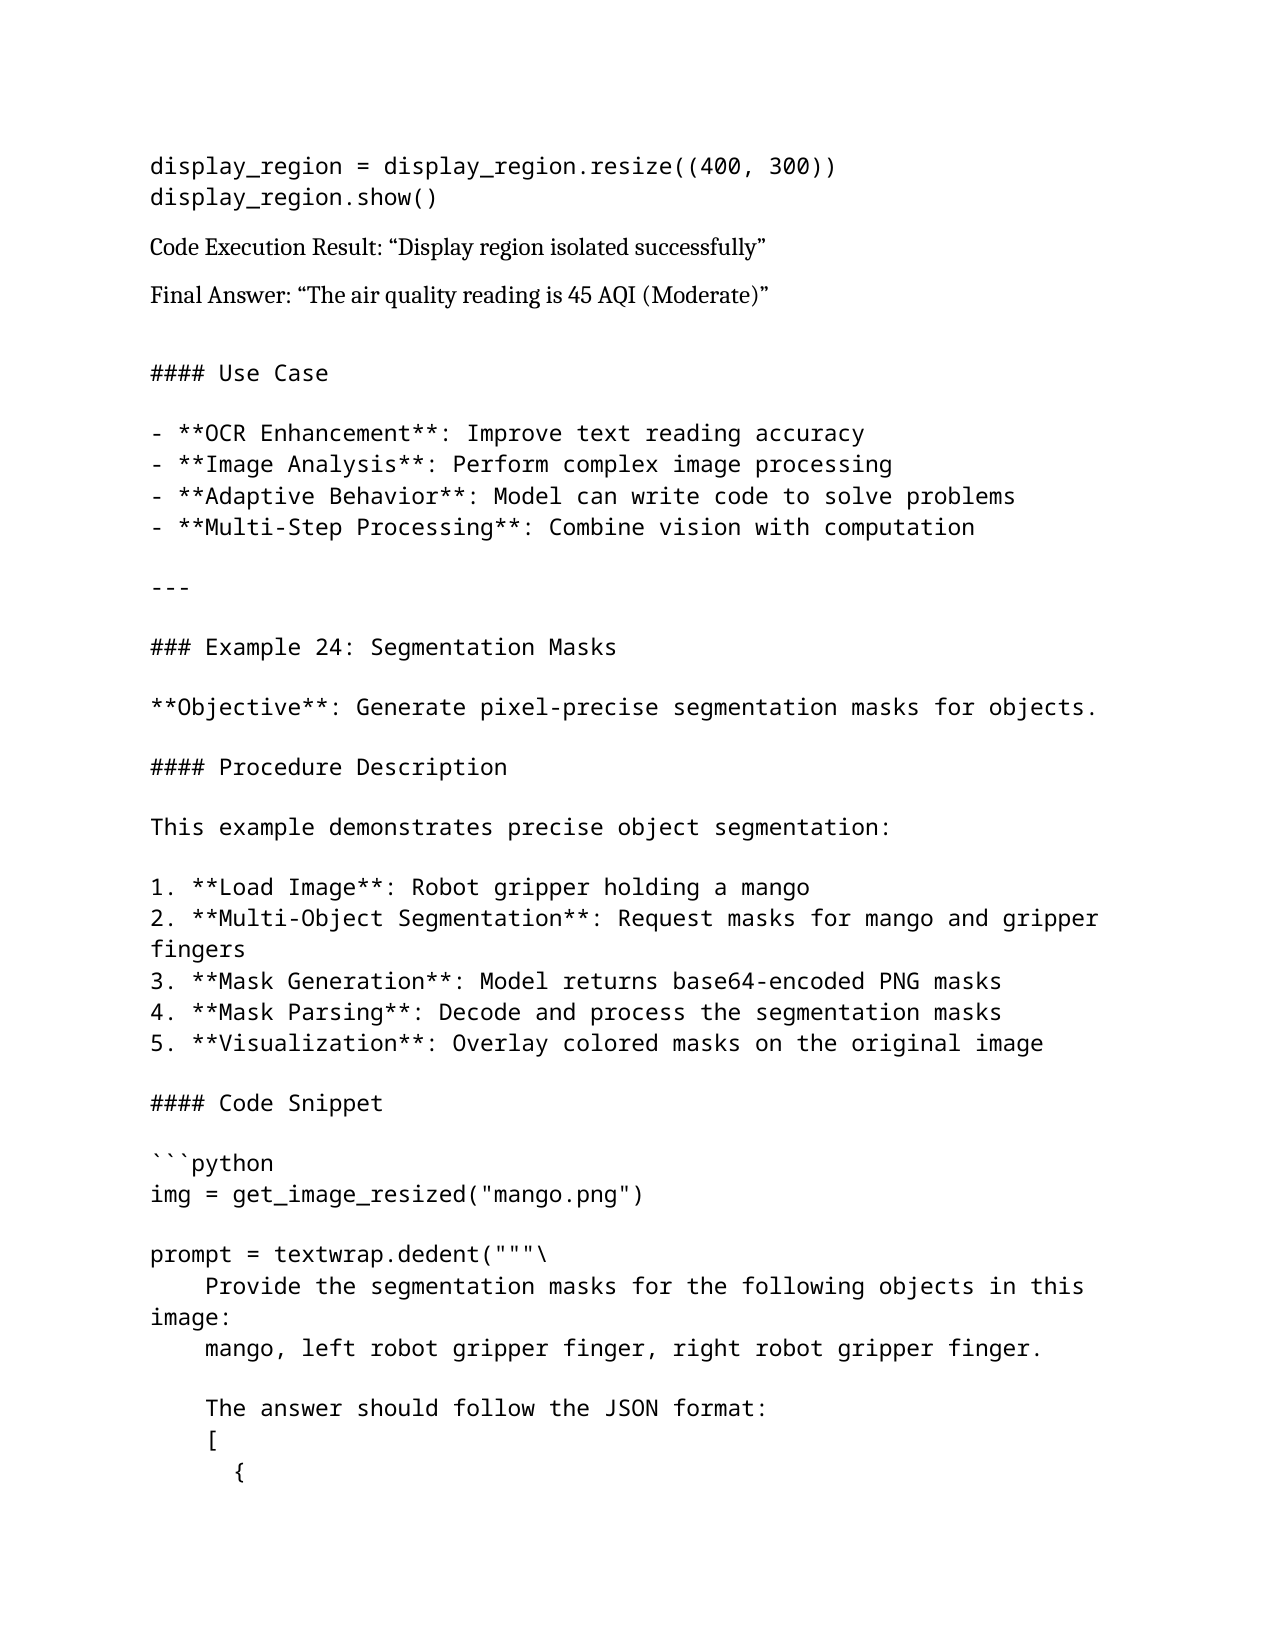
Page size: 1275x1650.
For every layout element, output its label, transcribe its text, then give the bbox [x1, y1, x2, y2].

text Code Execution Result: “Display region isolated successfully” [150, 233, 1125, 262]
text Final Answer: “The air quality reading is 45 AQI (Moderate)” [150, 281, 1125, 309]
